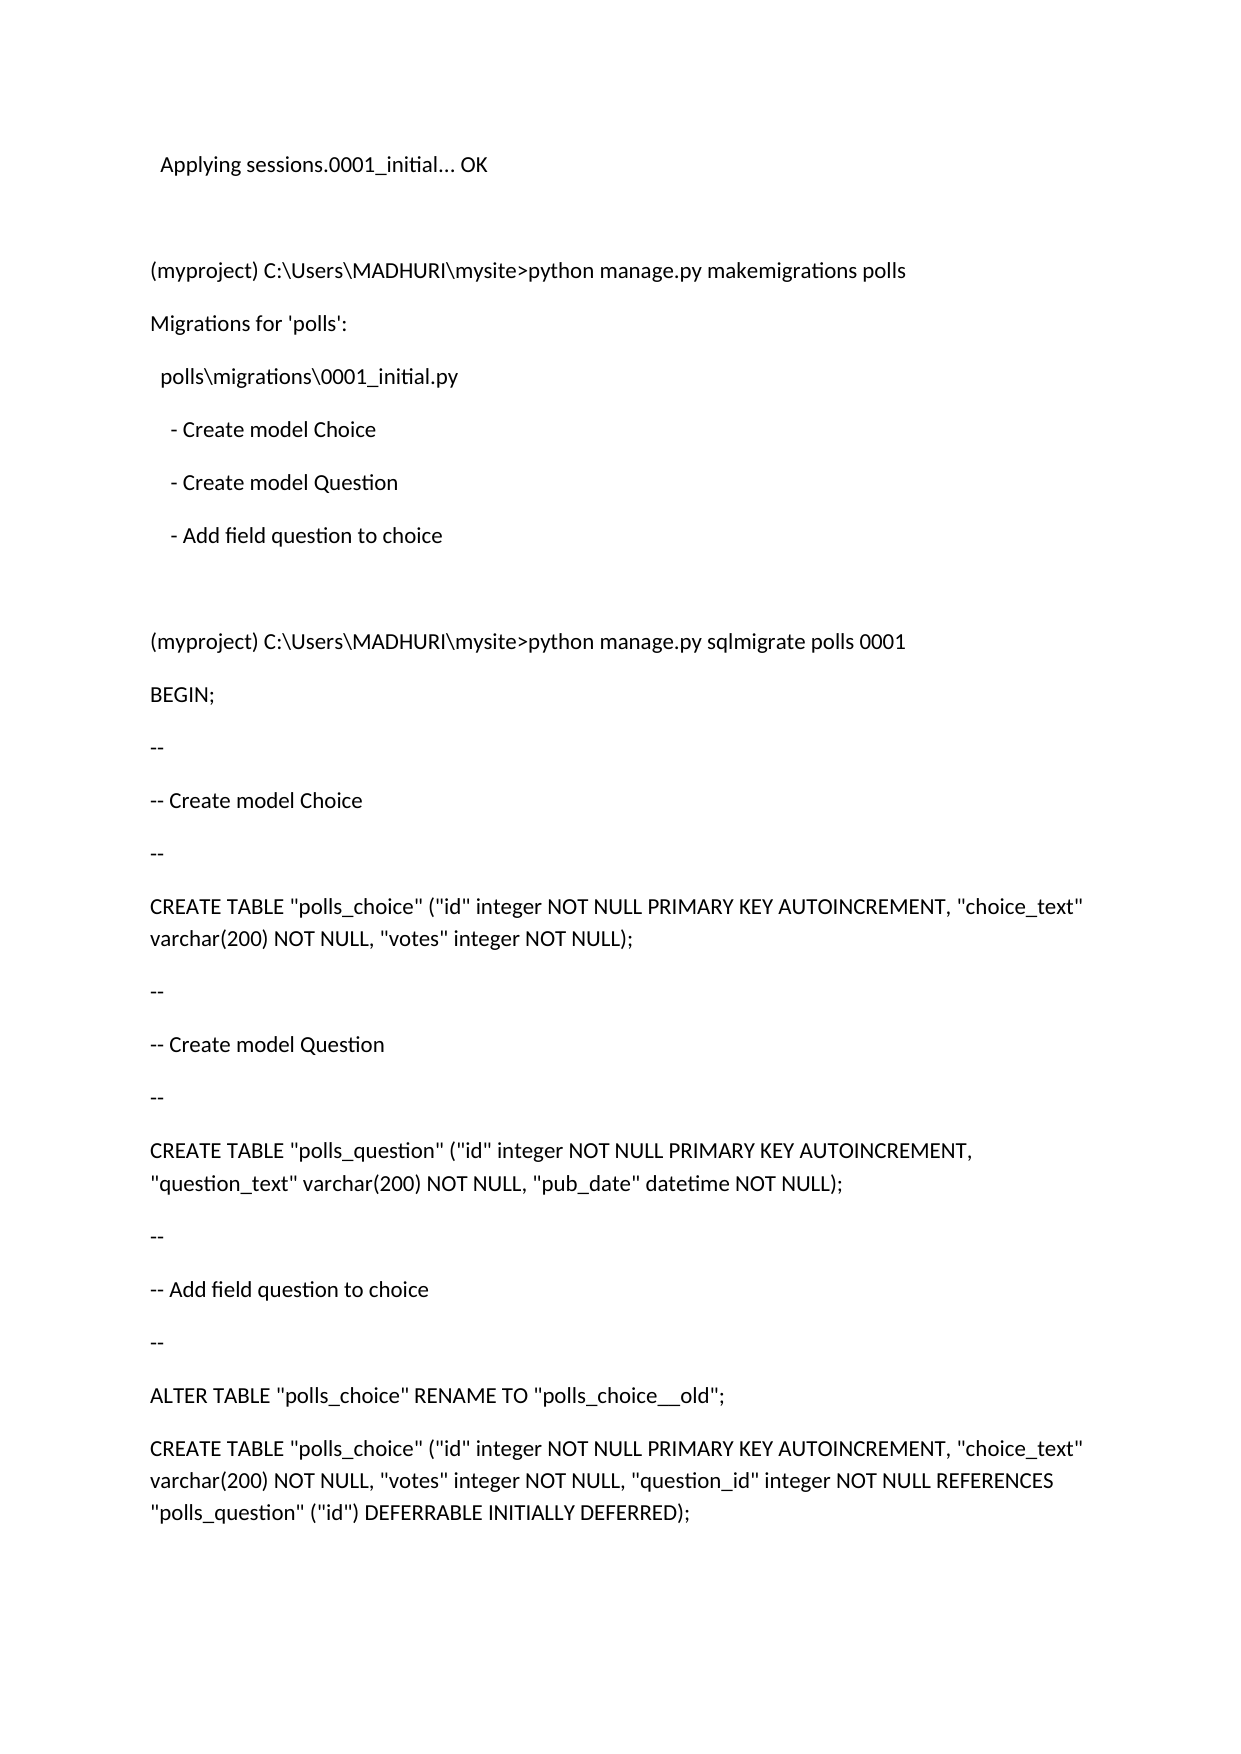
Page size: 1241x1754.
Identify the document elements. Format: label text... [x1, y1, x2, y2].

text -- [150, 839, 1090, 867]
text - Create model Choice [150, 415, 1090, 443]
text Migrations for 'polls': [150, 309, 1090, 337]
text -- Create model Question [150, 1031, 1090, 1058]
text -- [150, 733, 1090, 761]
text CREATE TABLE "polls_question" ("id" integer NOT NULL PRIMARY KEY AUTOINCREMENT, "question_text" varchar(200) NOT NULL, "pub_date" datetime NOT NULL); [150, 1137, 1090, 1197]
text -- [150, 1222, 1090, 1250]
text CREATE TABLE "polls_choice" ("id" integer NOT NULL PRIMARY KEY AUTOINCREMENT, "choice_text" varchar(200) NOT NULL, "votes" integer NOT NULL, "question_id" integer NOT NULL REFERENCES "polls_question" ("id") DEFERRABLE INITIALLY DEFERRED); [150, 1434, 1090, 1526]
text -- Add field question to choice [150, 1275, 1090, 1303]
text - Create model Question [150, 468, 1090, 496]
text BEGIN; [150, 680, 1090, 708]
text -- Create model Choice [150, 786, 1090, 814]
text (myproject) C:\Users\MADHURI\mysite>python manage.py sqlmigrate polls 0001 [150, 627, 1090, 655]
text (myproject) C:\Users\MADHURI\mysite>python manage.py makemigrations polls [150, 256, 1090, 284]
text Applying sessions.0001_initial... OK [150, 150, 1090, 178]
text -- [150, 1328, 1090, 1356]
text -- [150, 1083, 1090, 1112]
text CREATE TABLE "polls_choice" ("id" integer NOT NULL PRIMARY KEY AUTOINCREMENT, "choice_text" varchar(200) NOT NULL, "votes" integer NOT NULL); [150, 892, 1090, 952]
text - Add field question to choice [150, 521, 1090, 549]
text ALTER TABLE "polls_choice" RENAME TO "polls_choice__old"; [150, 1381, 1090, 1409]
text polls\migrations\0001_initial.py [150, 362, 1090, 390]
text -- [150, 977, 1090, 1006]
